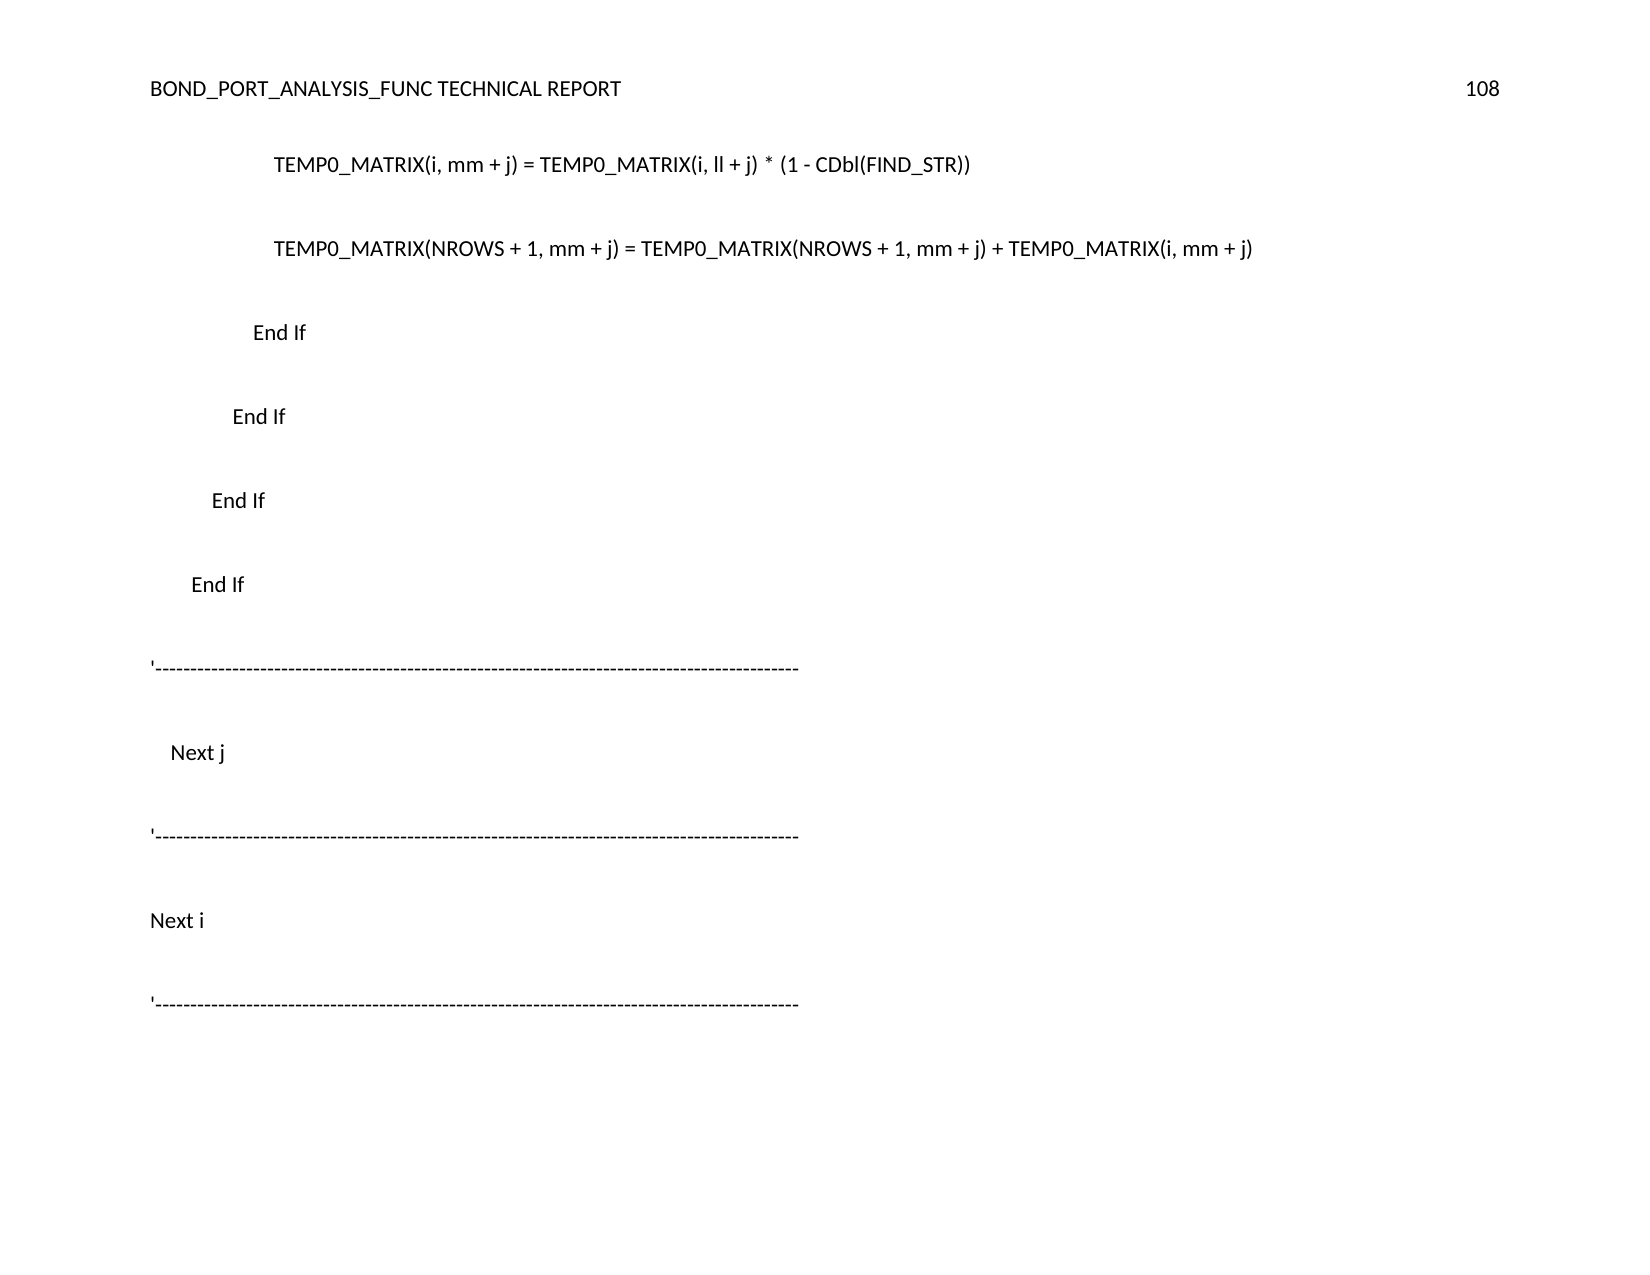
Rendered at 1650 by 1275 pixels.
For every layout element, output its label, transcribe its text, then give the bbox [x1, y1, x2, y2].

text TEMP0_MATRIX(i, mm + j) = TEMP0_MATRIX(i, ll + j) * (1 - CDbl(FIND_STR)) [150, 150, 1500, 178]
text End If [150, 402, 1500, 430]
text TEMP0_MATRIX(NROWS + 1, mm + j) = TEMP0_MATRIX(NROWS + 1, mm + j) + TEMP0_MATRIX(i, mm + j) [150, 234, 1500, 262]
text Next j [150, 738, 1500, 766]
text End If [150, 318, 1500, 346]
text '-------------------------------------------------------------------------------------------- [150, 822, 1500, 851]
text End If [150, 486, 1500, 514]
text Next i [150, 907, 1500, 934]
text '-------------------------------------------------------------------------------------------- [150, 654, 1500, 682]
text End If [150, 570, 1500, 598]
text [150, 991, 1500, 1019]
